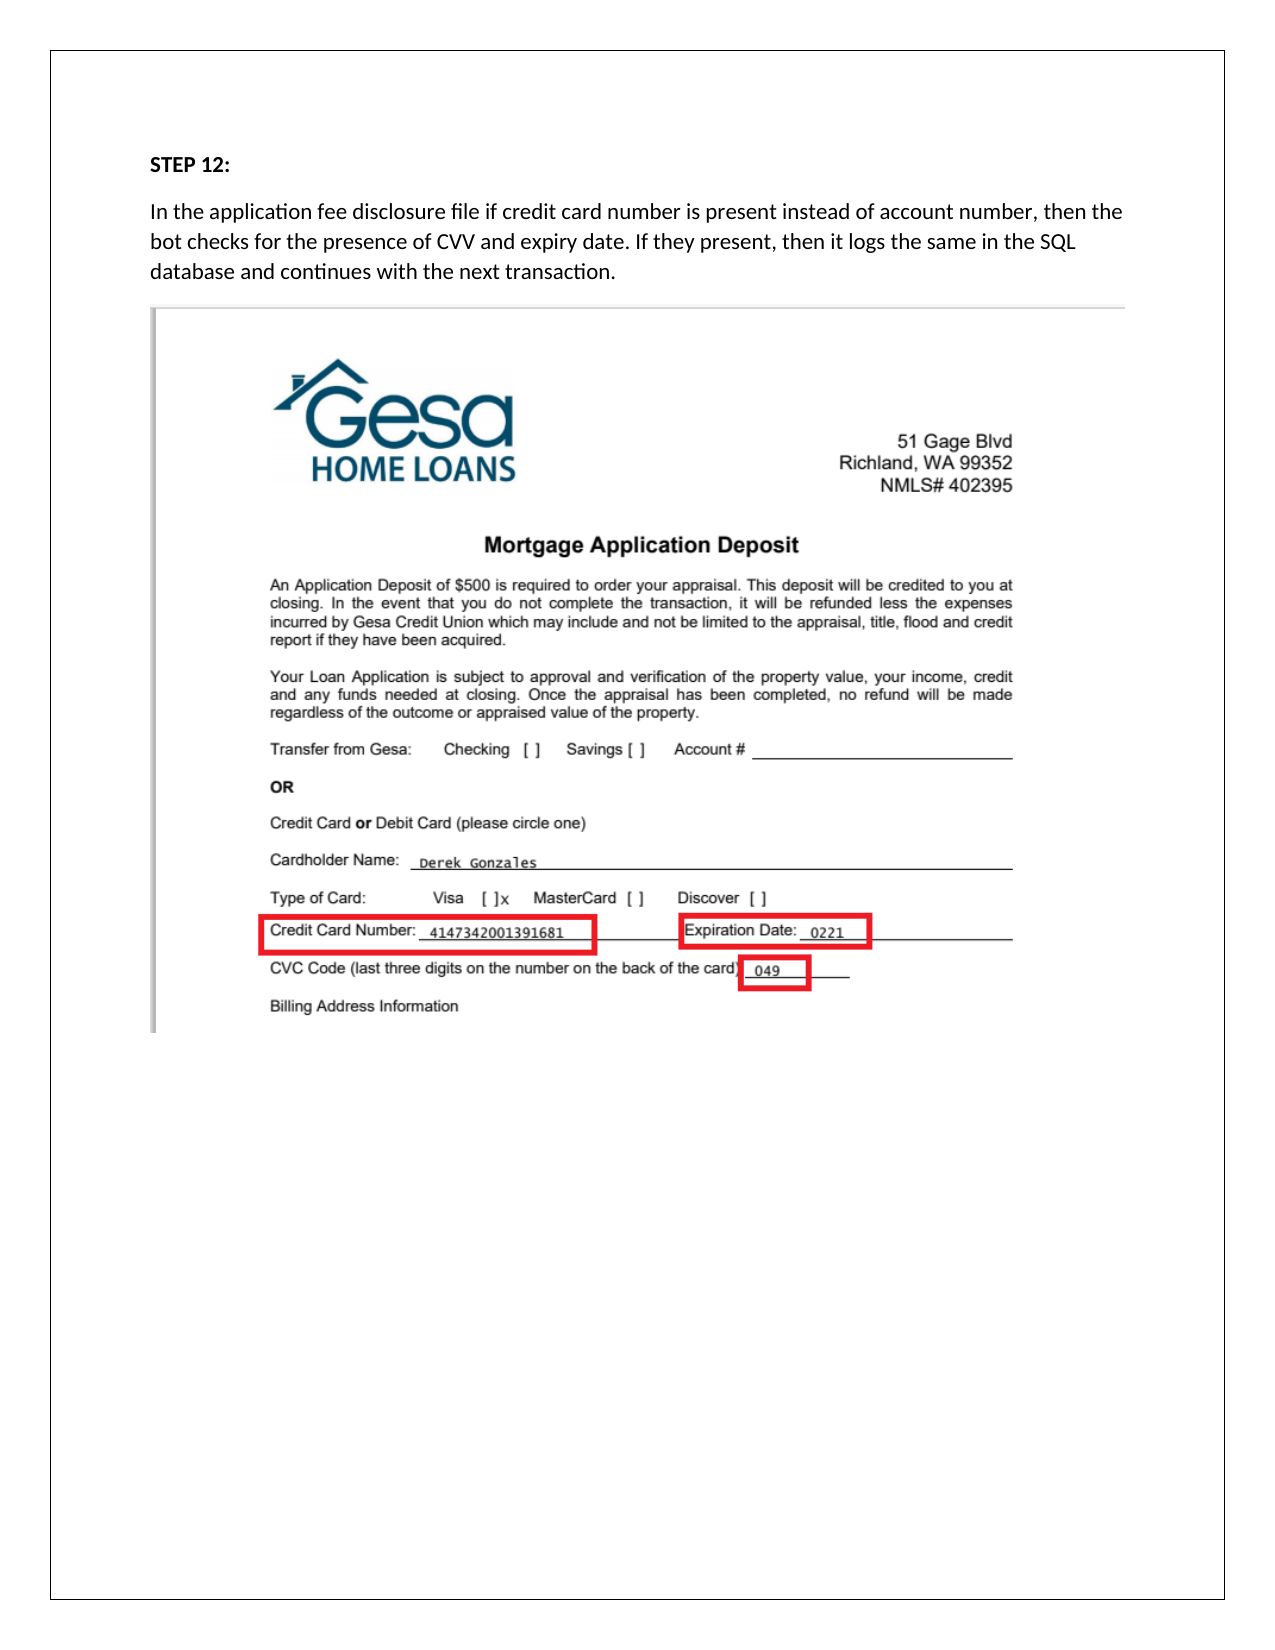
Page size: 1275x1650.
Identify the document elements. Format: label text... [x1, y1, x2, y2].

picture [150, 304, 1125, 1033]
text STEP 12: [150, 150, 1125, 178]
text In the application fee disclosure file if credit card number is present instead of account number, then the bot checks for the presence of CVV and expiry date. If they present, then it logs the same in the SQL database and continues with the next transaction. [150, 197, 1125, 285]
